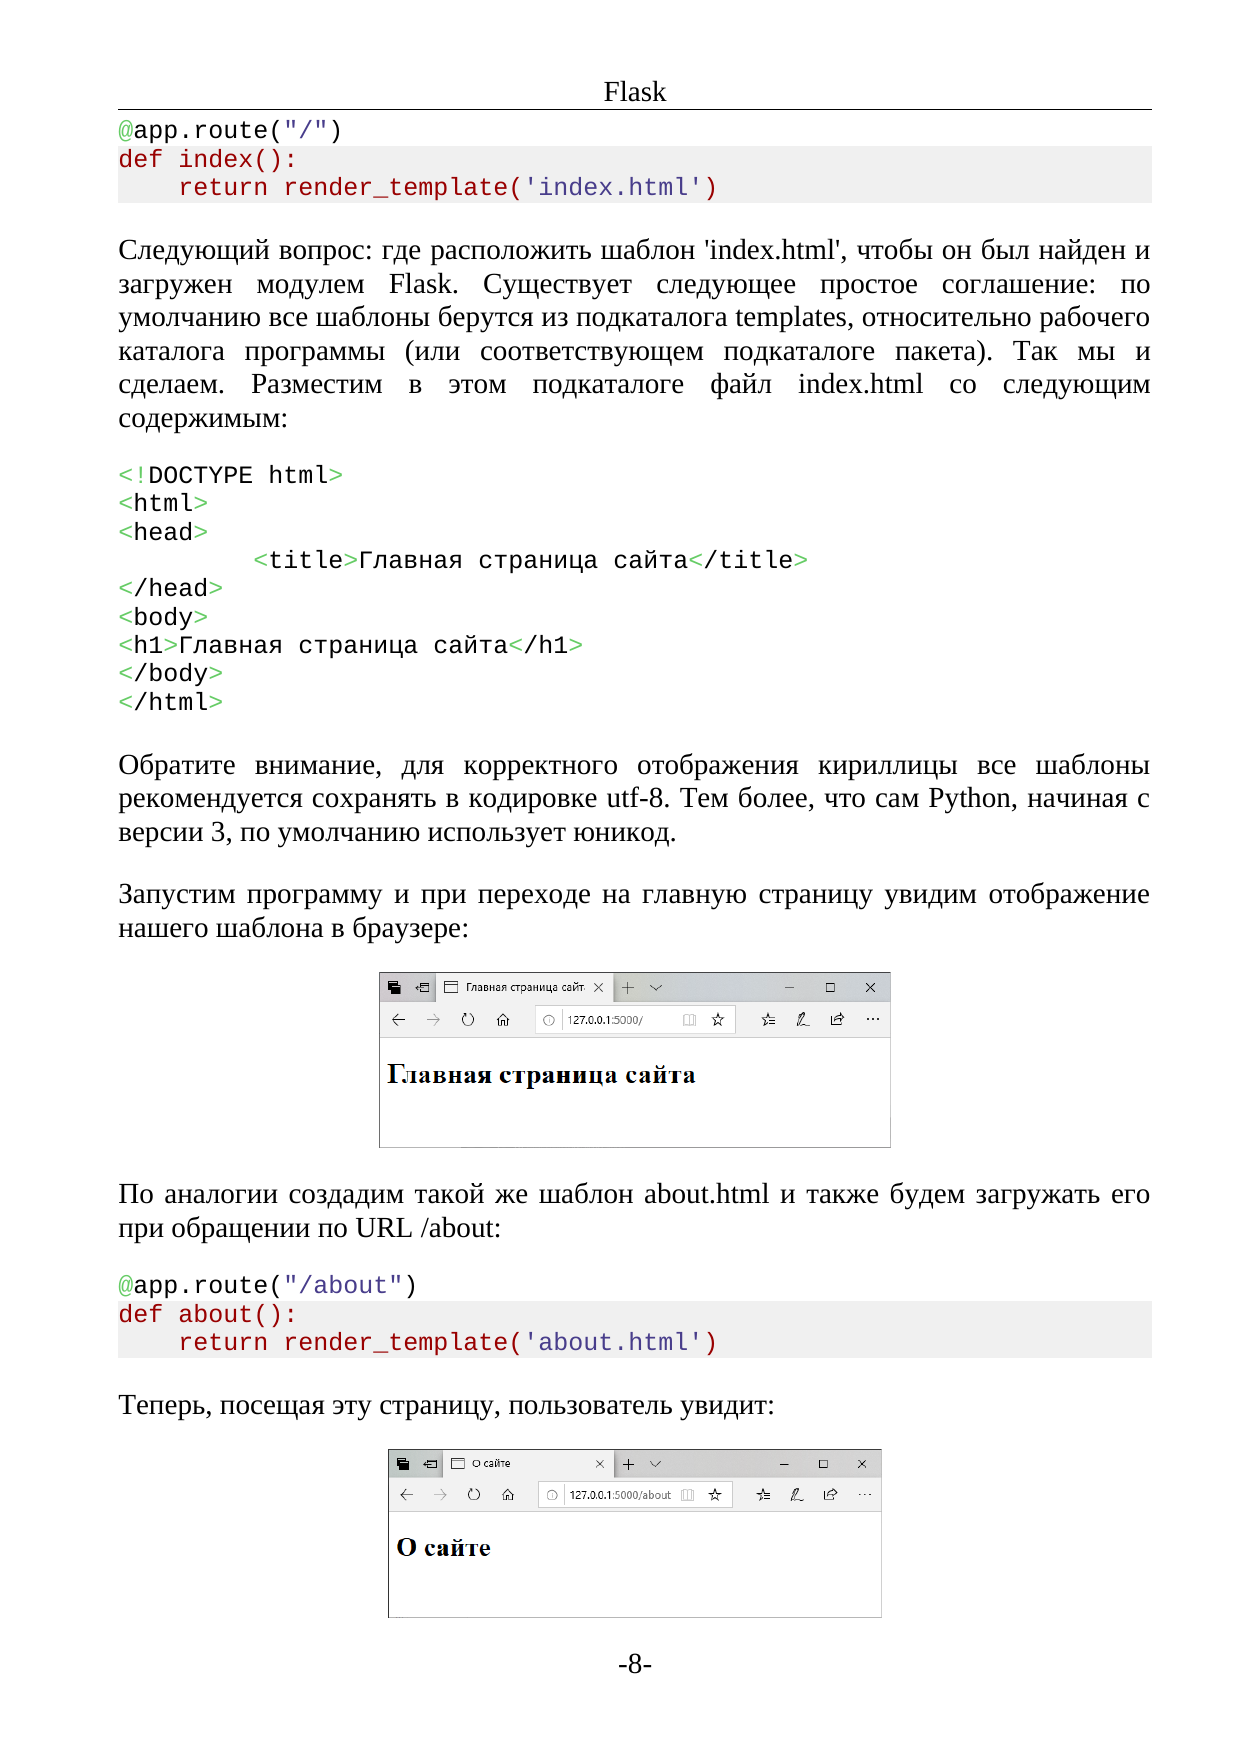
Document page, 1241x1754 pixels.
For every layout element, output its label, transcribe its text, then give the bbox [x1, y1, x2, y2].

text return render_template('index.html') [118, 175, 1152, 203]
text </html> [118, 689, 1152, 718]
text <title>Главная страница сайта</title> [118, 548, 1152, 576]
text <!DOCTYPE html> [118, 463, 1152, 491]
text def index(): [118, 146, 1152, 175]
text Теперь, посещая эту страницу, пользователь увидит: [118, 1387, 1152, 1421]
text По аналогии создадим такой же шаблон about.html и также будем загружать его при обращении по URL /about: [118, 1177, 1152, 1244]
text return render_template('about.html') [118, 1329, 1152, 1358]
text Запустим программу и при переходе на главную страницу увидим отображение нашего шаблона в браузере: [118, 877, 1152, 944]
text def about(): [118, 1301, 1152, 1329]
text </head> [118, 576, 1152, 604]
text </body> [118, 661, 1152, 689]
text <head> [118, 519, 1152, 548]
text @app.route("/about") [118, 1273, 1152, 1301]
text <body> [118, 604, 1152, 633]
picture [388, 1449, 882, 1618]
text <h1>Главная страница сайта</h1> [118, 633, 1152, 661]
text @app.route("/") [118, 118, 1152, 146]
text Обратите внимание, для корректного отображения кириллицы все шаблоны рекомендуется сохранять в кодировке utf-8. Тем более, что сам Python, начиная с версии 3, по умолчанию использует юникод. [118, 747, 1152, 847]
text Следующий вопрос: где расположить шаблон 'index.html', чтобы он был найден и загружен модулем Flask. Существует следующее простое соглашение: по умолчанию все шаблоны берутся из подкаталога templates, относительно рабочего каталога программы (или соответствующем подкаталоге пакета). Так мы и сделаем. Разместим в этом подкаталоге файл index.html со следующим содержимым: [118, 232, 1152, 433]
picture [379, 972, 891, 1148]
text <html> [118, 491, 1152, 519]
